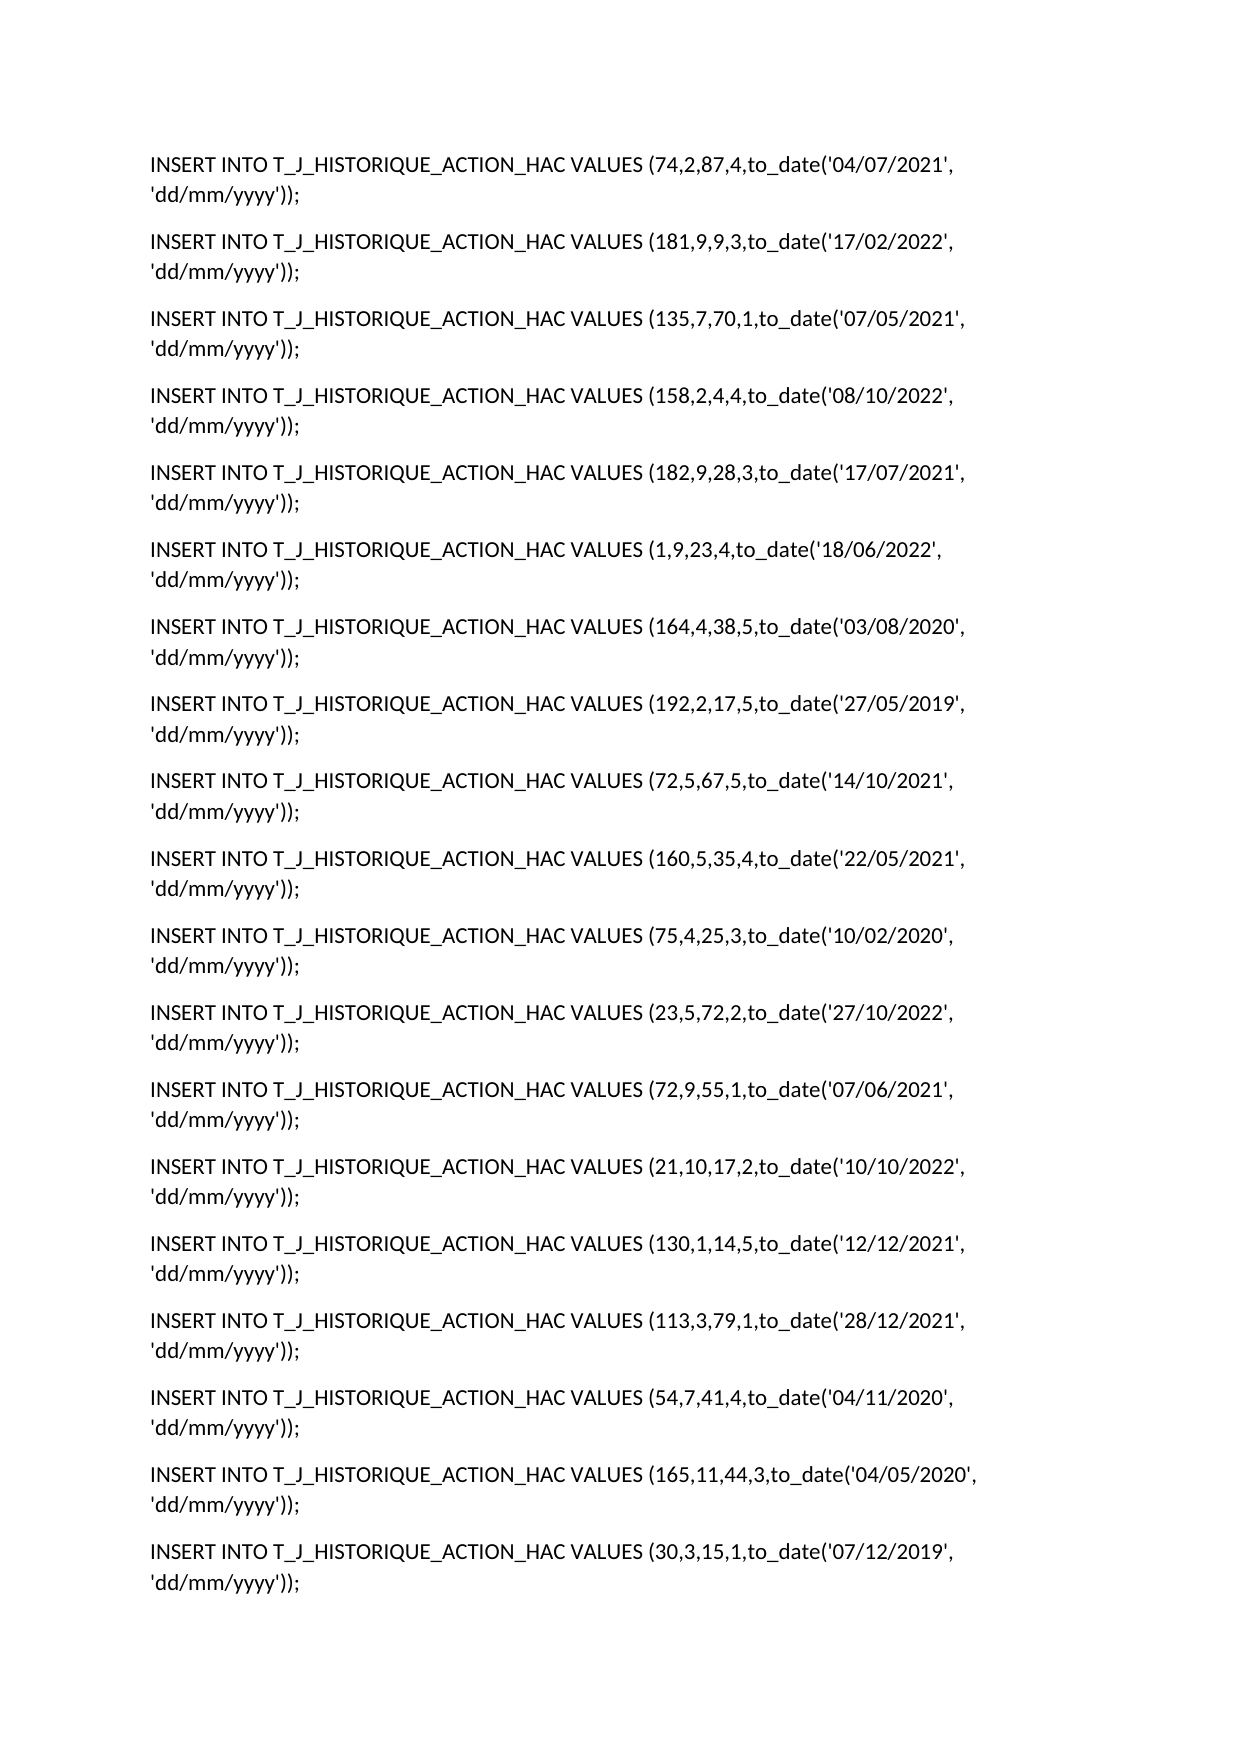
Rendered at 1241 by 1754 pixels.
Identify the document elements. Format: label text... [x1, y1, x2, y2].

text INSERT INTO T_J_HISTORIQUE_ACTION_HAC VALUES (1,9,23,4,to_date('18/06/2022', 'dd/mm/yyyy')); [150, 535, 1090, 594]
text INSERT INTO T_J_HISTORIQUE_ACTION_HAC VALUES (158,2,4,4,to_date('08/10/2022', 'dd/mm/yyyy')); [150, 381, 1090, 439]
text INSERT INTO T_J_HISTORIQUE_ACTION_HAC VALUES (135,7,70,1,to_date('07/05/2021', 'dd/mm/yyyy')); [150, 304, 1090, 362]
text INSERT INTO T_J_HISTORIQUE_ACTION_HAC VALUES (192,2,17,5,to_date('27/05/2019', 'dd/mm/yyyy')); [150, 689, 1090, 748]
text INSERT INTO T_J_HISTORIQUE_ACTION_HAC VALUES (30,3,15,1,to_date('07/12/2019', 'dd/mm/yyyy')); [150, 1537, 1090, 1596]
text INSERT INTO T_J_HISTORIQUE_ACTION_HAC VALUES (23,5,72,2,to_date('27/10/2022', 'dd/mm/yyyy')); [150, 998, 1090, 1056]
text INSERT INTO T_J_HISTORIQUE_ACTION_HAC VALUES (54,7,41,4,to_date('04/11/2020', 'dd/mm/yyyy')); [150, 1383, 1090, 1442]
text INSERT INTO T_J_HISTORIQUE_ACTION_HAC VALUES (130,1,14,5,to_date('12/12/2021', 'dd/mm/yyyy')); [150, 1229, 1090, 1287]
text INSERT INTO T_J_HISTORIQUE_ACTION_HAC VALUES (75,4,25,3,to_date('10/02/2020', 'dd/mm/yyyy')); [150, 921, 1090, 979]
text INSERT INTO T_J_HISTORIQUE_ACTION_HAC VALUES (21,10,17,2,to_date('10/10/2022', 'dd/mm/yyyy')); [150, 1152, 1090, 1210]
text INSERT INTO T_J_HISTORIQUE_ACTION_HAC VALUES (165,11,44,3,to_date('04/05/2020', 'dd/mm/yyyy')); [150, 1460, 1090, 1519]
text INSERT INTO T_J_HISTORIQUE_ACTION_HAC VALUES (181,9,9,3,to_date('17/02/2022', 'dd/mm/yyyy')); [150, 227, 1090, 285]
text INSERT INTO T_J_HISTORIQUE_ACTION_HAC VALUES (164,4,38,5,to_date('03/08/2020', 'dd/mm/yyyy')); [150, 612, 1090, 671]
text INSERT INTO T_J_HISTORIQUE_ACTION_HAC VALUES (160,5,35,4,to_date('22/05/2021', 'dd/mm/yyyy')); [150, 844, 1090, 902]
text INSERT INTO T_J_HISTORIQUE_ACTION_HAC VALUES (72,5,67,5,to_date('14/10/2021', 'dd/mm/yyyy')); [150, 767, 1090, 825]
text INSERT INTO T_J_HISTORIQUE_ACTION_HAC VALUES (72,9,55,1,to_date('07/06/2021', 'dd/mm/yyyy')); [150, 1075, 1090, 1133]
text INSERT INTO T_J_HISTORIQUE_ACTION_HAC VALUES (113,3,79,1,to_date('28/12/2021', 'dd/mm/yyyy')); [150, 1306, 1090, 1364]
text INSERT INTO T_J_HISTORIQUE_ACTION_HAC VALUES (182,9,28,3,to_date('17/07/2021', 'dd/mm/yyyy')); [150, 458, 1090, 517]
text INSERT INTO T_J_HISTORIQUE_ACTION_HAC VALUES (74,2,87,4,to_date('04/07/2021', 'dd/mm/yyyy')); [150, 150, 1090, 208]
